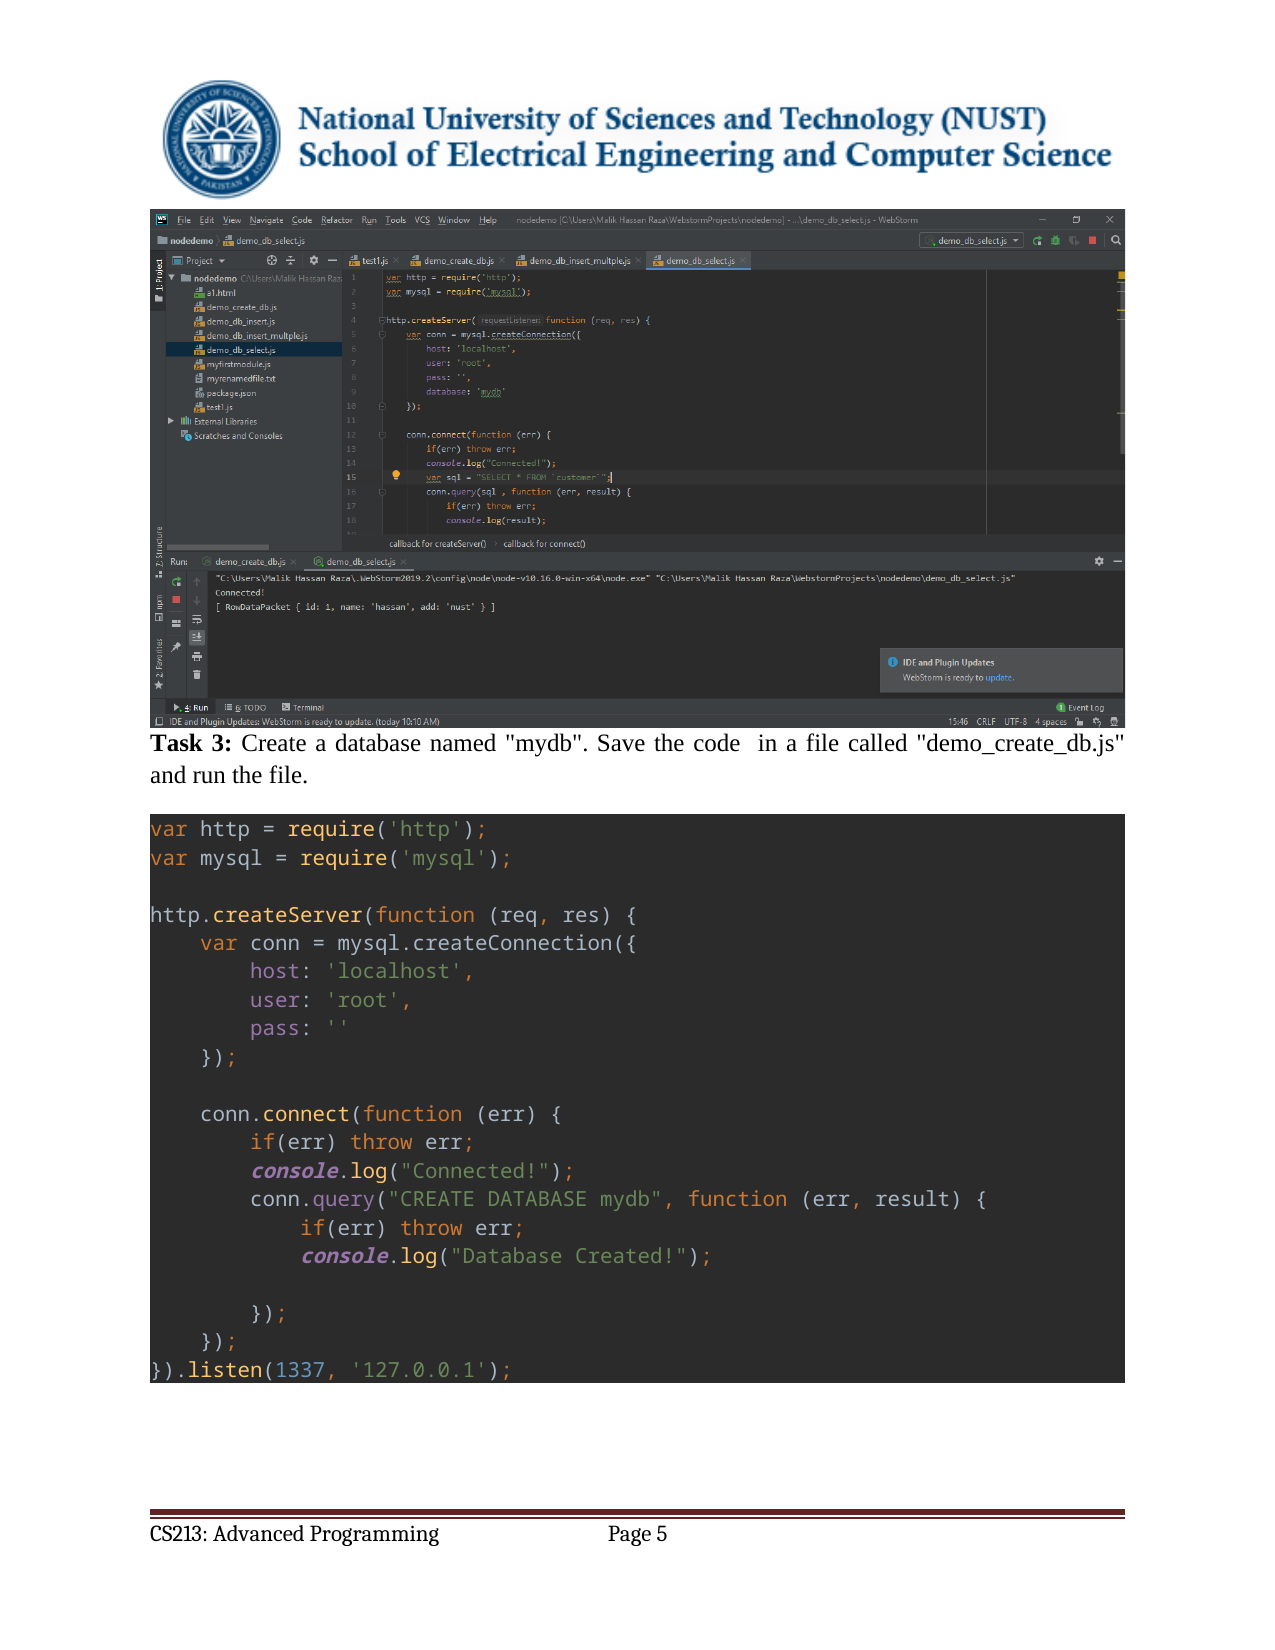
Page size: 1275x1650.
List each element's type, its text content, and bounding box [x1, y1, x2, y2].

text var http = require('http'); var mysql = require('mysql'); http.createServer(function (req, res) { var conn = mysql.createConnection({ host: 'localhost', user: 'root', pass: '' }); conn.connect(function (err) { if(err) throw err; console.log("Connected!"); conn.query("CREATE DATABASE mydb", function (err, result) { if(err) throw err; console.log("Database Created!"); }); }); }).listen(1337, '127.0.0.1'); [150, 814, 1125, 1383]
list Task 3: Create a database named "mydb". Save the code in a file called "demo_create_db.js" and run the file. [150, 728, 1125, 789]
picture [150, 75, 1125, 728]
